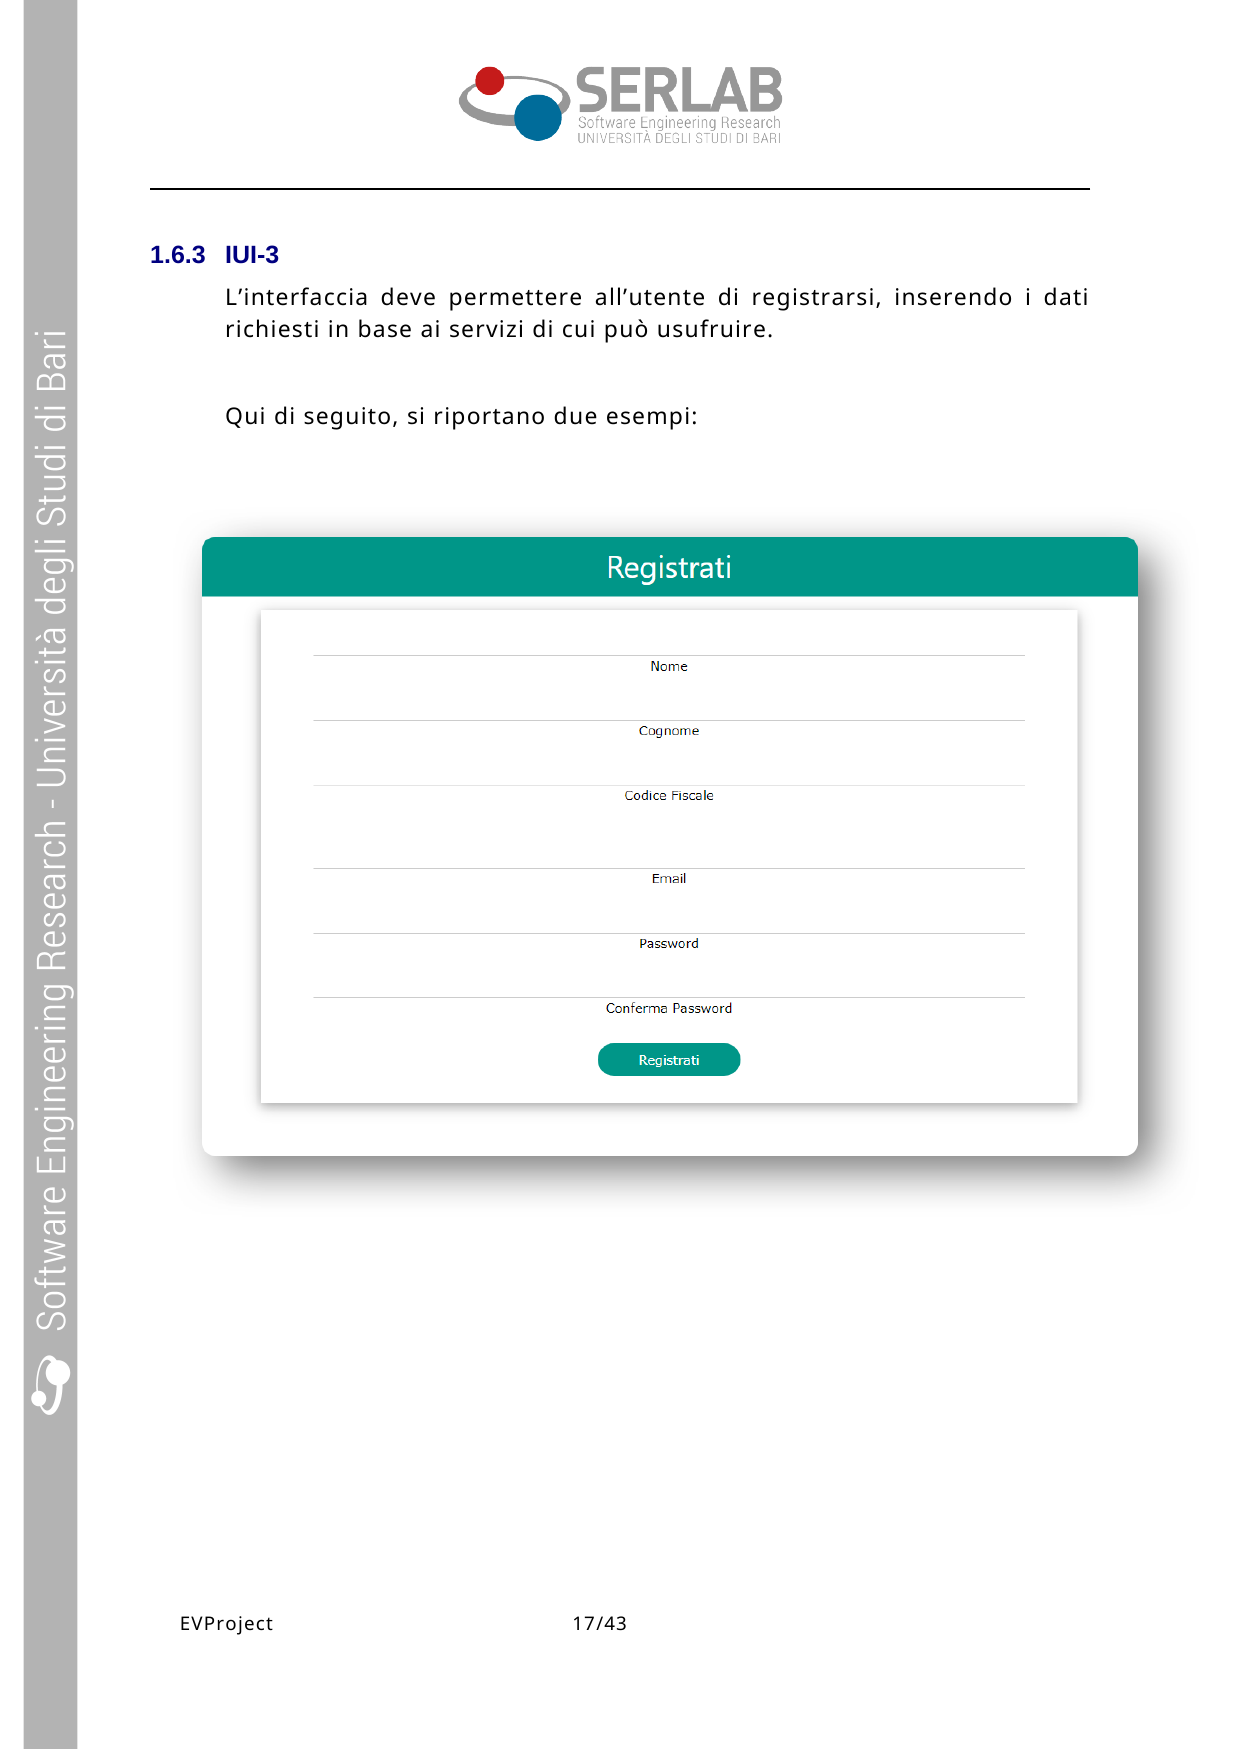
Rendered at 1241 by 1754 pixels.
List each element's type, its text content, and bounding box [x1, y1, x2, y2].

picture [455, 65, 785, 145]
text Qui di seguito, si riportano due esempi: [225, 400, 1090, 431]
picture [199, 534, 1140, 1157]
picture [23, 0, 78, 1749]
subtitle IUI-3 [150, 240, 1090, 269]
text L’interfaccia deve permettere all’utente di registrarsi, inserendo i dati richiesti in base ai servizi di cui può usufruire. [225, 281, 1090, 344]
